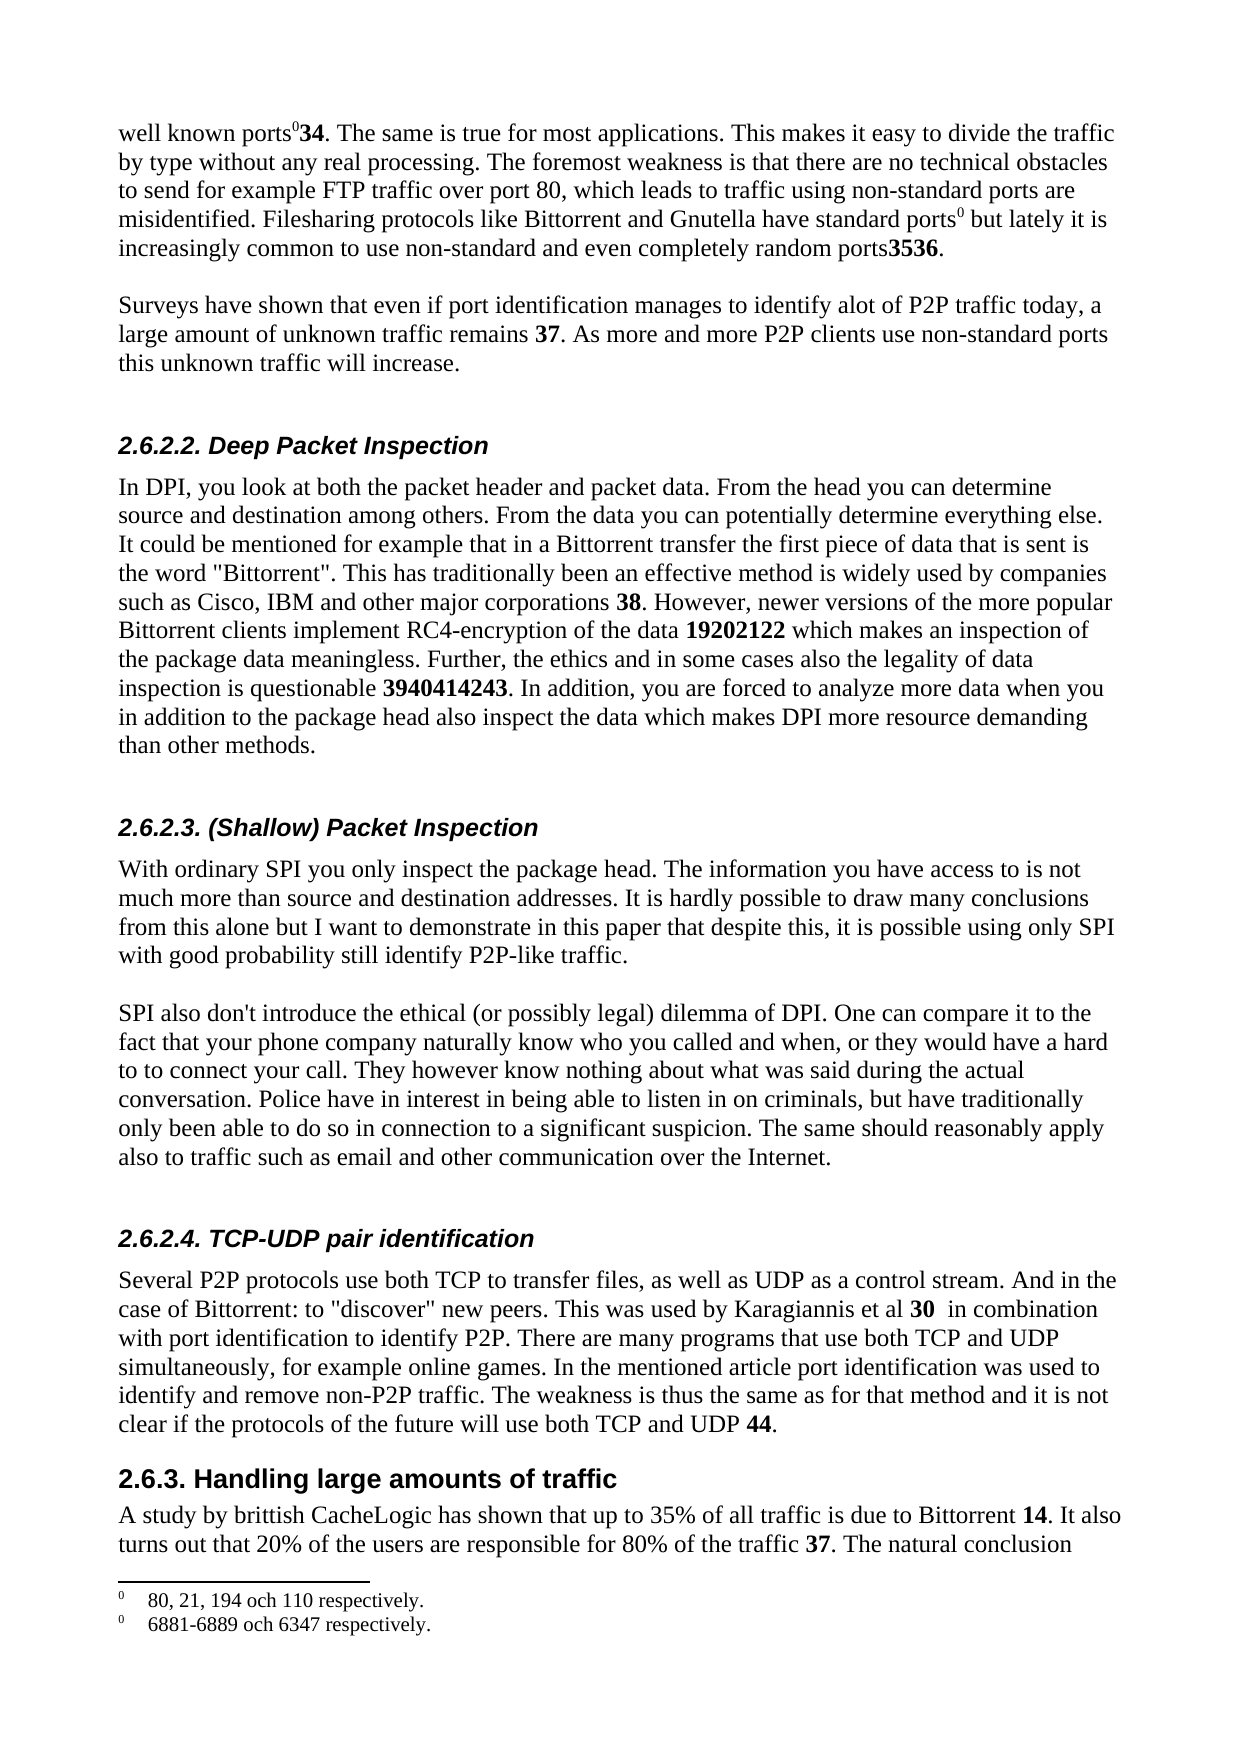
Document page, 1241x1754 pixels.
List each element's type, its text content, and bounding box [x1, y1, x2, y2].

subtitle 2.6.2.4. TCP-UDP pair identification [118, 1224, 1122, 1253]
text With ordinary SPI you only inspect the package head. The information you have access to is not much more than source and destination addresses. It is hardly possible to draw many conclusions from this alone but I want to demonstrate in this paper that despite this, it is possible using only SPI with good probability still identify P2P-like traffic. [118, 854, 1122, 969]
text In DPI, you look at both the packet header and packet data. From the head you can determine source and destination among others. From the data you can potentially determine everything else. It could be mentioned for example that in a Bittorrent transfer the first piece of data that is sent is the word "Bittorrent". This has traditionally been an effective method is widely used by companies such as Cisco, IBM and other major corporations . However, newer versions of the more popular Bittorrent clients implement RC4-encryption of the data which makes an inspection of the package data meaningless. Further, the ethics and in some cases also the legality of data inspection is questionable . In addition, you are forced to analyze more data when you in addition to the package head also inspect the data which makes DPI more resource demanding than other methods. [118, 472, 1122, 759]
subtitle 2.6.2.2. Deep Packet Inspection [118, 431, 1122, 459]
text Surveys have shown that even if port identification manages to identify alot of P2P traffic today, a large amount of unknown traffic remains . As more and more P2P clients use non-standard ports this unknown traffic will increase. [118, 291, 1122, 377]
text SPI also don't introduce the ethical (or possibly legal) dilemma of DPI. One can compare it to the fact that your phone company naturally know who you called and when, or they would have a hard to to connect your call. They however know nothing about what was said during the actual conversation. Police have in interest in being able to listen in on criminals, but have traditionally only been able to do so in connection to a significant suspicion. The same should reasonably apply also to traffic such as email and other communication over the Internet. [118, 998, 1122, 1171]
text Several P2P protocols use both TCP to transfer files, as well as UDP as a control stream. And in the case of Bittorrent: to "discover" new peers. This was used by Karagiannis et al in combination with port identification to identify P2P. There are many programs that use both TCP and UDP simultaneously, for example online games. In the mentioned article port identification was used to identify and remove non-P2P traffic. The weakness is thus the same as for that method and it is not clear if the protocols of the future will use both TCP and UDP . [118, 1266, 1122, 1438]
subtitle 2.6.2.3. (Shallow) Packet Inspection [118, 813, 1122, 842]
subtitle 2.6.3. Handling large amounts of traffic [118, 1463, 1122, 1494]
